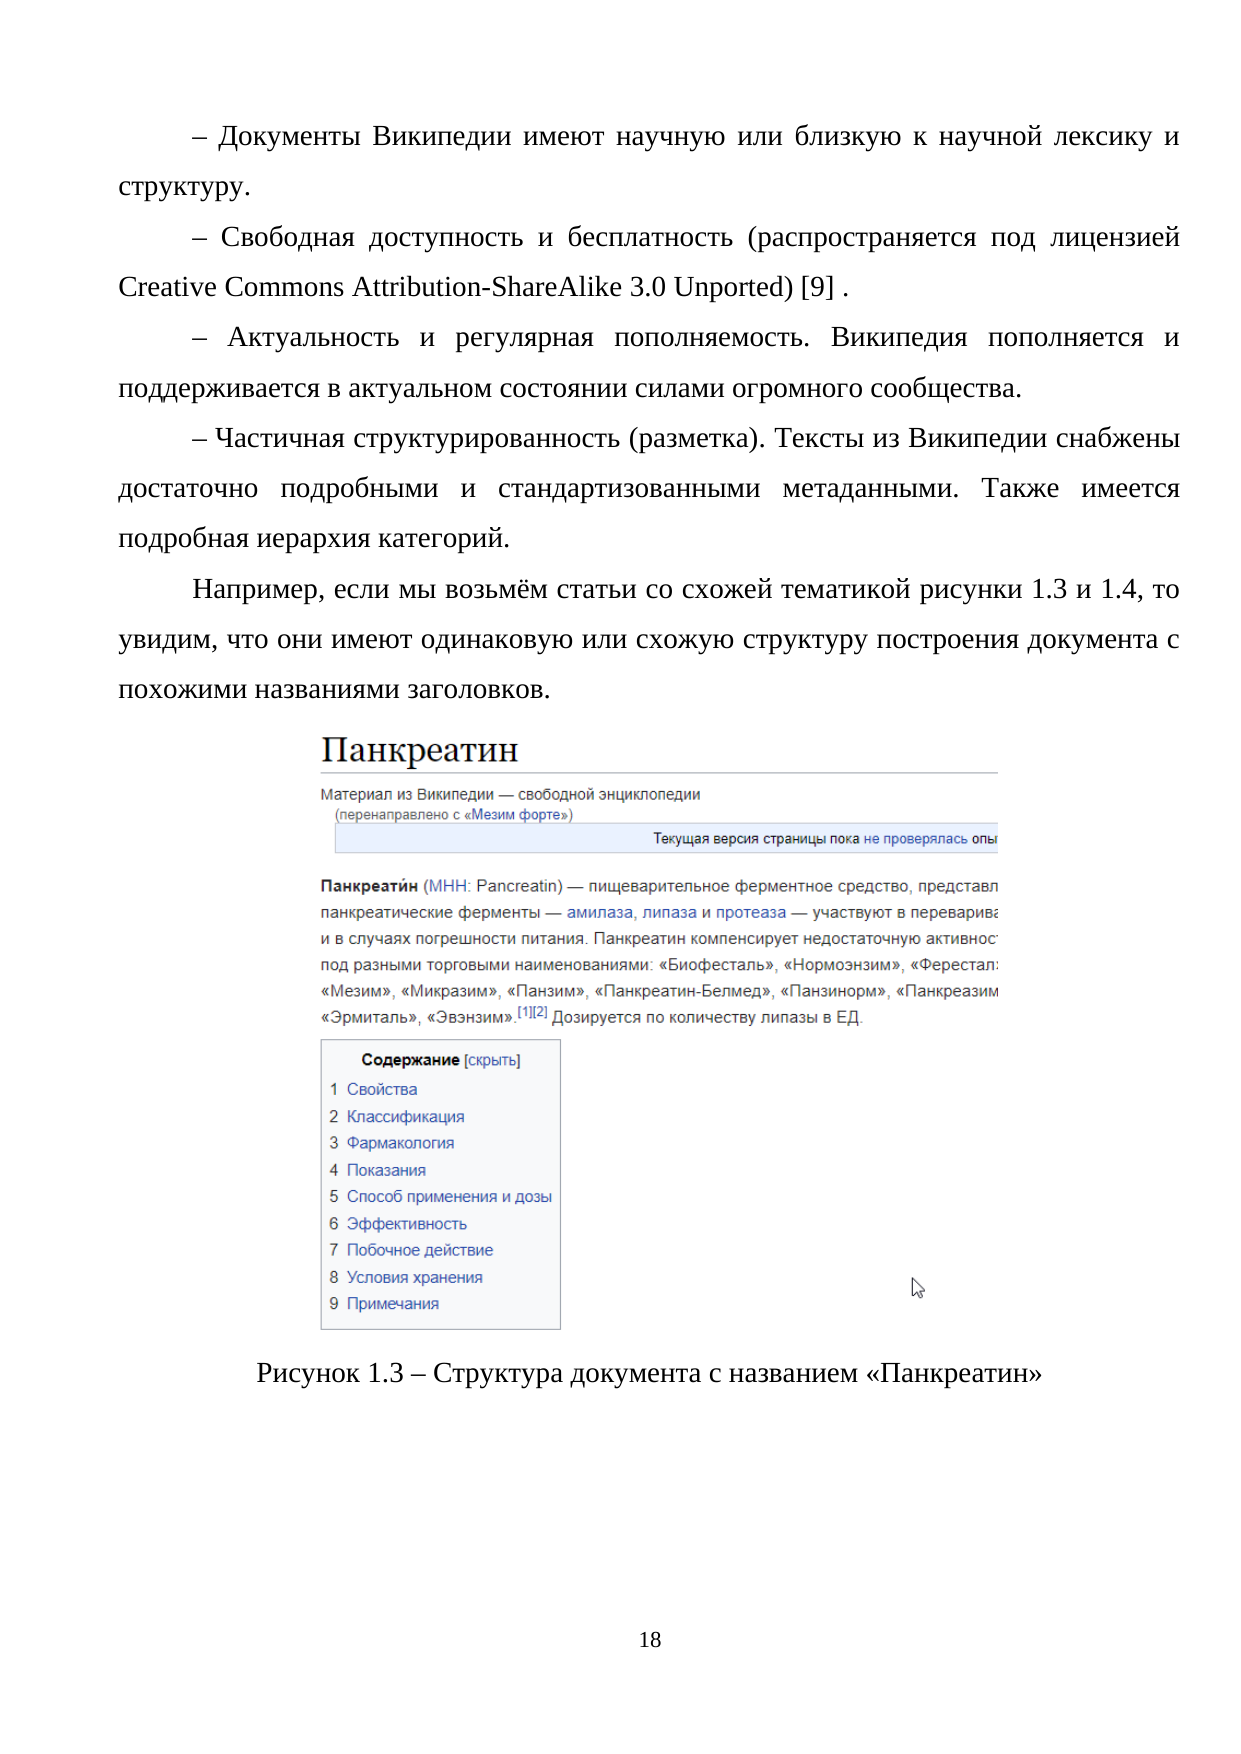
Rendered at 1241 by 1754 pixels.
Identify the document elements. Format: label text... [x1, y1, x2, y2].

text – Частичная структурированность (разметка). Тексты из Википедии снабжены достаточно подробными и стандартизованными метаданными. Также имеется подробная иерархия категорий. [118, 420, 1181, 554]
text – Документы Википедии имеют научную или близкую к научной лексику и структуру. [118, 118, 1181, 202]
text Рисунок 1.3 – Структура документа с названием «Панкреатин» [118, 1355, 1181, 1389]
text – Актуальность и регулярная пополняемость. Википедия пополняется и поддерживается в актуальном состоянии силами огромного сообщества. [118, 319, 1181, 403]
picture [301, 721, 998, 1342]
text Например, если мы возьмём статьи со схожей тематикой рисунки 1.3 и 1.4, то увидим, что они имеют одинаковую или схожую структуру построения документа с похожими названиями заголовков. [118, 571, 1181, 705]
text – Свободная доступность и бесплатность (распространяется под лицензией Creative Commons Attribution-ShareAlike 3.0 Unported) [9] . [118, 219, 1181, 303]
